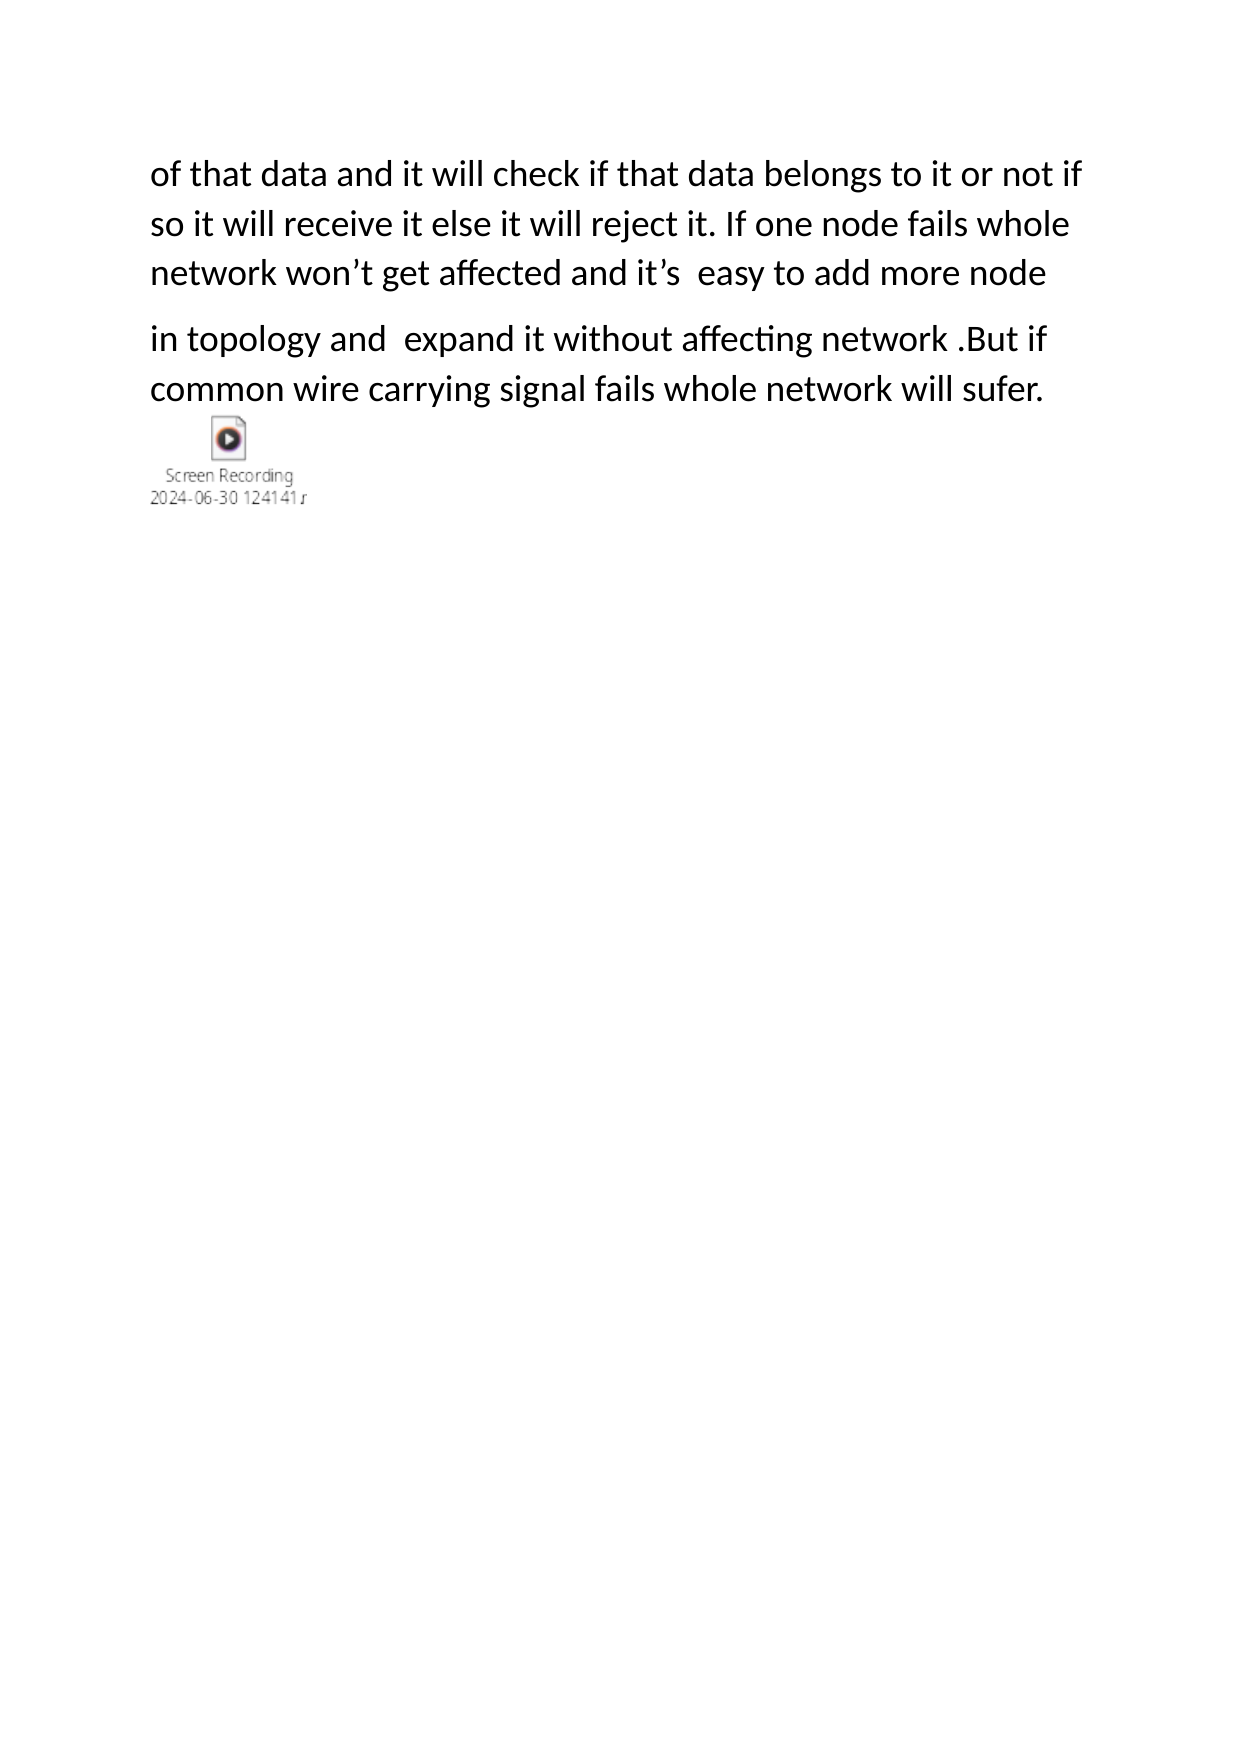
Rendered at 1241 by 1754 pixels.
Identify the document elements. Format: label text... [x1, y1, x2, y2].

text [150, 150, 1090, 295]
text in topology and expand it without affecting network .But if common wire carrying signal fails whole network will sufer. [150, 315, 1090, 515]
